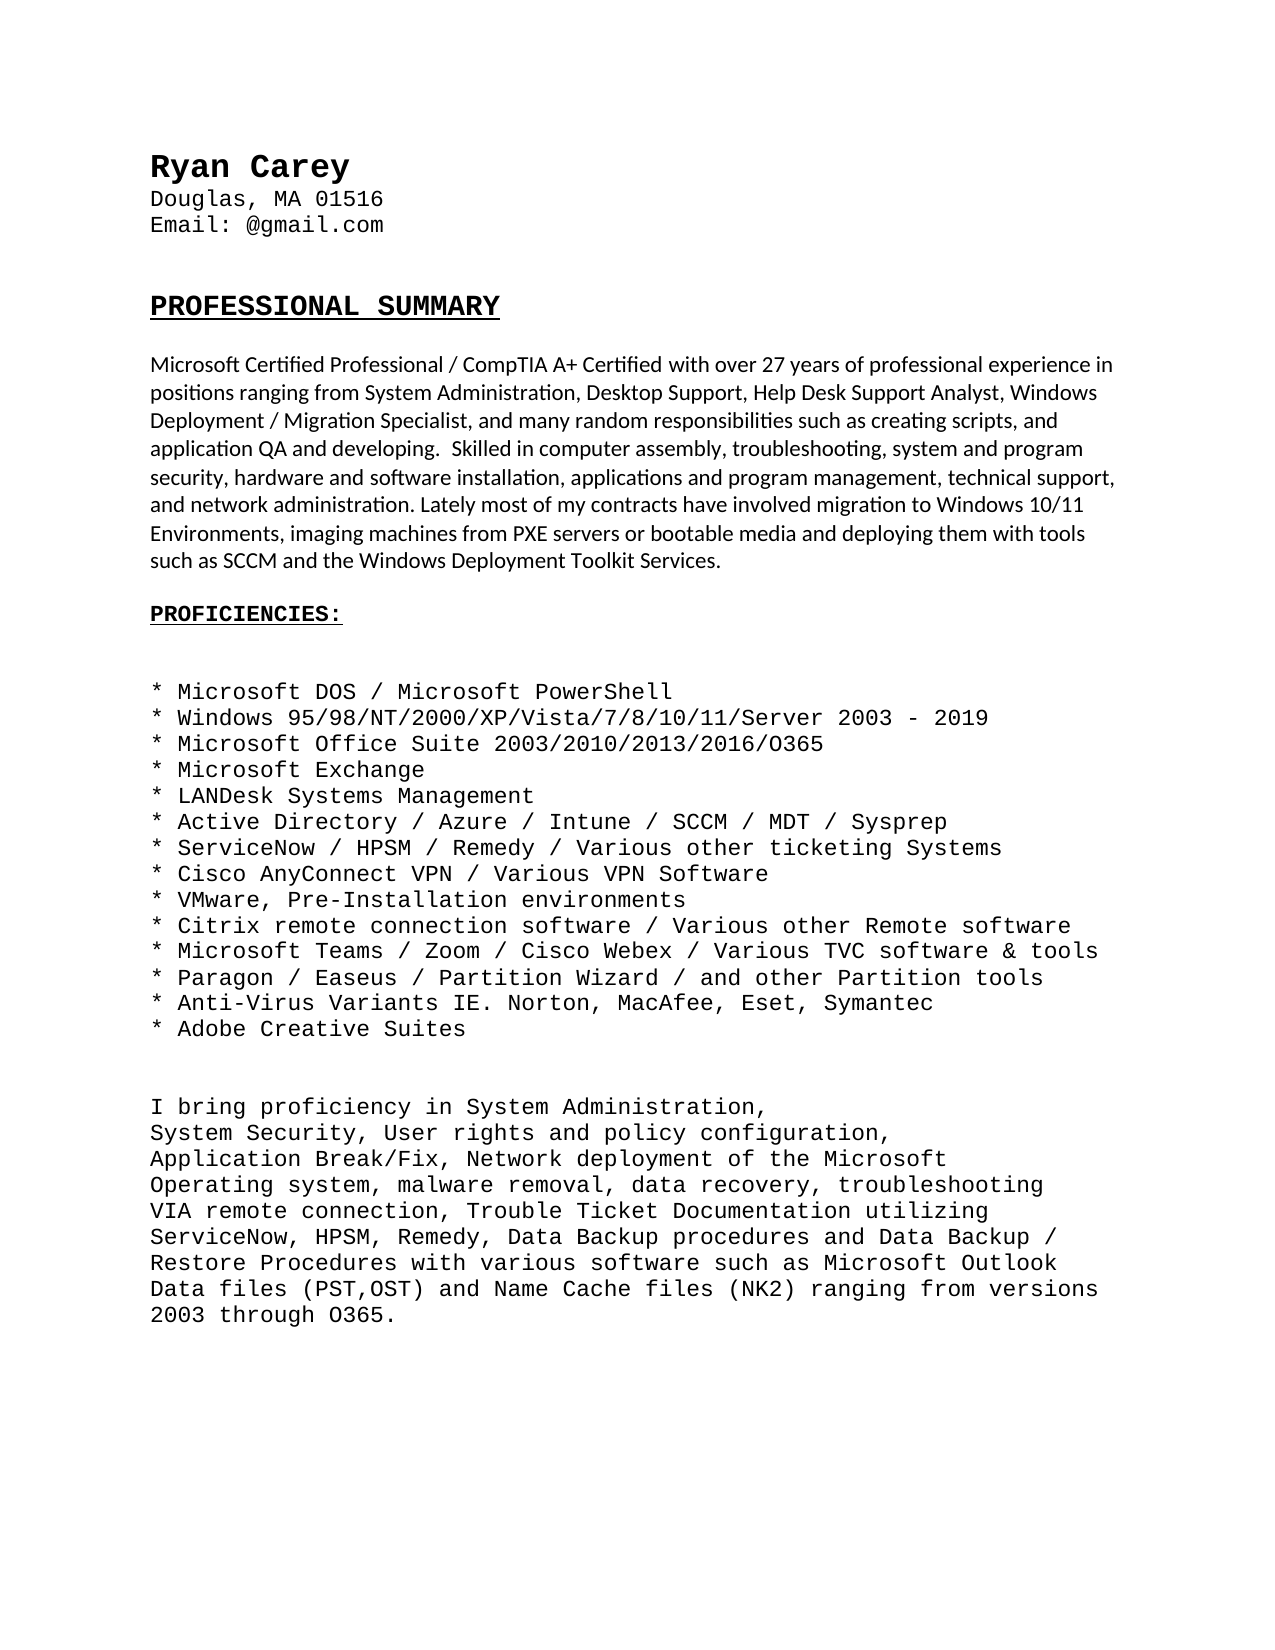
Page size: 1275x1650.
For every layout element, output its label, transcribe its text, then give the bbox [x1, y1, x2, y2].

text System Security, User rights and policy configuration, [150, 1121, 1125, 1147]
text * Citrix remote connection software / Various other Remote software * Microsoft Teams / Zoom / Cisco Webex / Various TVC software & tools [150, 914, 1125, 966]
text Email: @gmail.com [150, 214, 1125, 240]
text PROFICIENCIES: [150, 575, 1125, 629]
text Ryan Carey [150, 150, 1125, 188]
text * VMware, Pre-Installation environments [150, 888, 1125, 914]
text * Anti-Virus Variants IE. Norton, MacAfee, Eset, Symantec [150, 992, 1125, 1018]
text * Cisco AnyConnect VPN / Various VPN Software [150, 862, 1125, 888]
text * Windows 95/98/NT/2000/XP/Vista/7/8/10/11/Server 2003 - 2019 [150, 706, 1125, 732]
text Operating system, malware removal, data recovery, troubleshooting [150, 1173, 1125, 1199]
text Application Break/Fix, Network deployment of the Microsoft [150, 1147, 1125, 1173]
text * ServiceNow / HPSM / Remedy / Various other ticketing Systems [150, 836, 1125, 862]
text * LANDesk Systems Management [150, 784, 1125, 810]
text * Microsoft Office Suite 2003/2010/2013/2016/O365 [150, 732, 1125, 758]
text * Microsoft DOS / Microsoft PowerShell [150, 681, 1125, 706]
text Microsoft Certified Professional / CompTIA A+ Certified with over 27 years of professional experience in positions ranging from System Administration, Desktop Support, Help Desk Support Analyst, Windows Deployment / Migration Specialist, and many random responsibilities such as creating scripts, and application QA and developing. Skilled in computer assembly, troubleshooting, system and program security, hardware and software installation, applications and program management, technical support, and network administration. Lately most of my contracts have involved migration to Windows 10/11 Environments, imaging machines from PXE servers or bootable media and deploying them with tools such as SCCM and the Windows Deployment Toolkit Services. [150, 351, 1125, 575]
text * Microsoft Exchange [150, 758, 1125, 784]
text * Active Directory / Azure / Intune / SCCM / MDT / Sysprep [150, 810, 1125, 836]
text Douglas, MA 01516 [150, 188, 1125, 214]
text I bring proficiency in System Administration, [150, 1096, 1125, 1121]
text VIA remote connection, Trouble Ticket Documentation utilizing ServiceNow, HPSM, Remedy, Data Backup procedures and Data Backup / Restore Procedures with various software such as Microsoft Outlook Data files (PST,OST) and Name Cache files (NK2) ranging from versions 2003 through O365. [150, 1199, 1125, 1329]
text PROFESSIONAL SUMMARY [150, 292, 1125, 324]
text * Adobe Creative Suites [150, 1018, 1125, 1044]
text * Paragon / Easeus / Partition Wizard / and other Partition tools [150, 966, 1125, 992]
